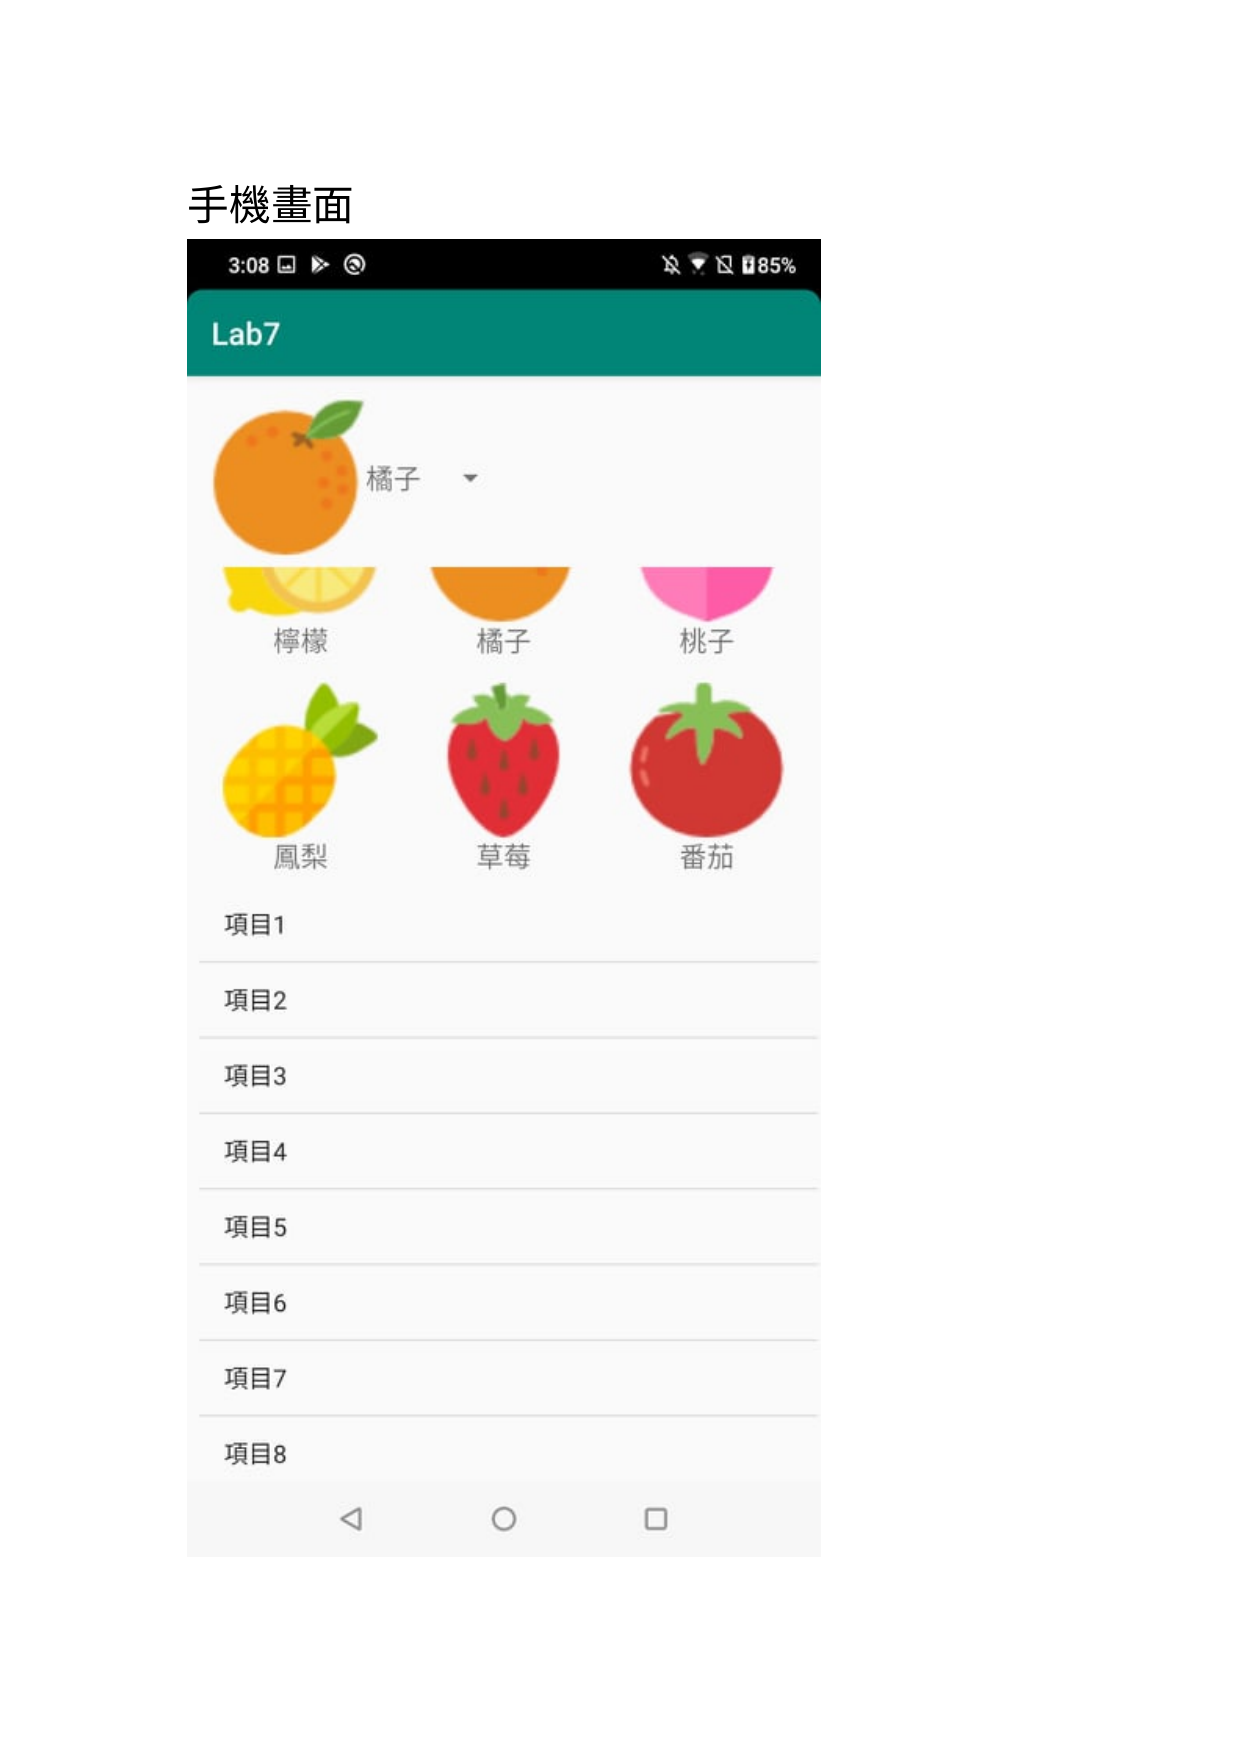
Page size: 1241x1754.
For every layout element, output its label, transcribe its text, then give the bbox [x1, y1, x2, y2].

picture [187, 239, 821, 1557]
text 手機畫面 [187, 164, 1053, 239]
